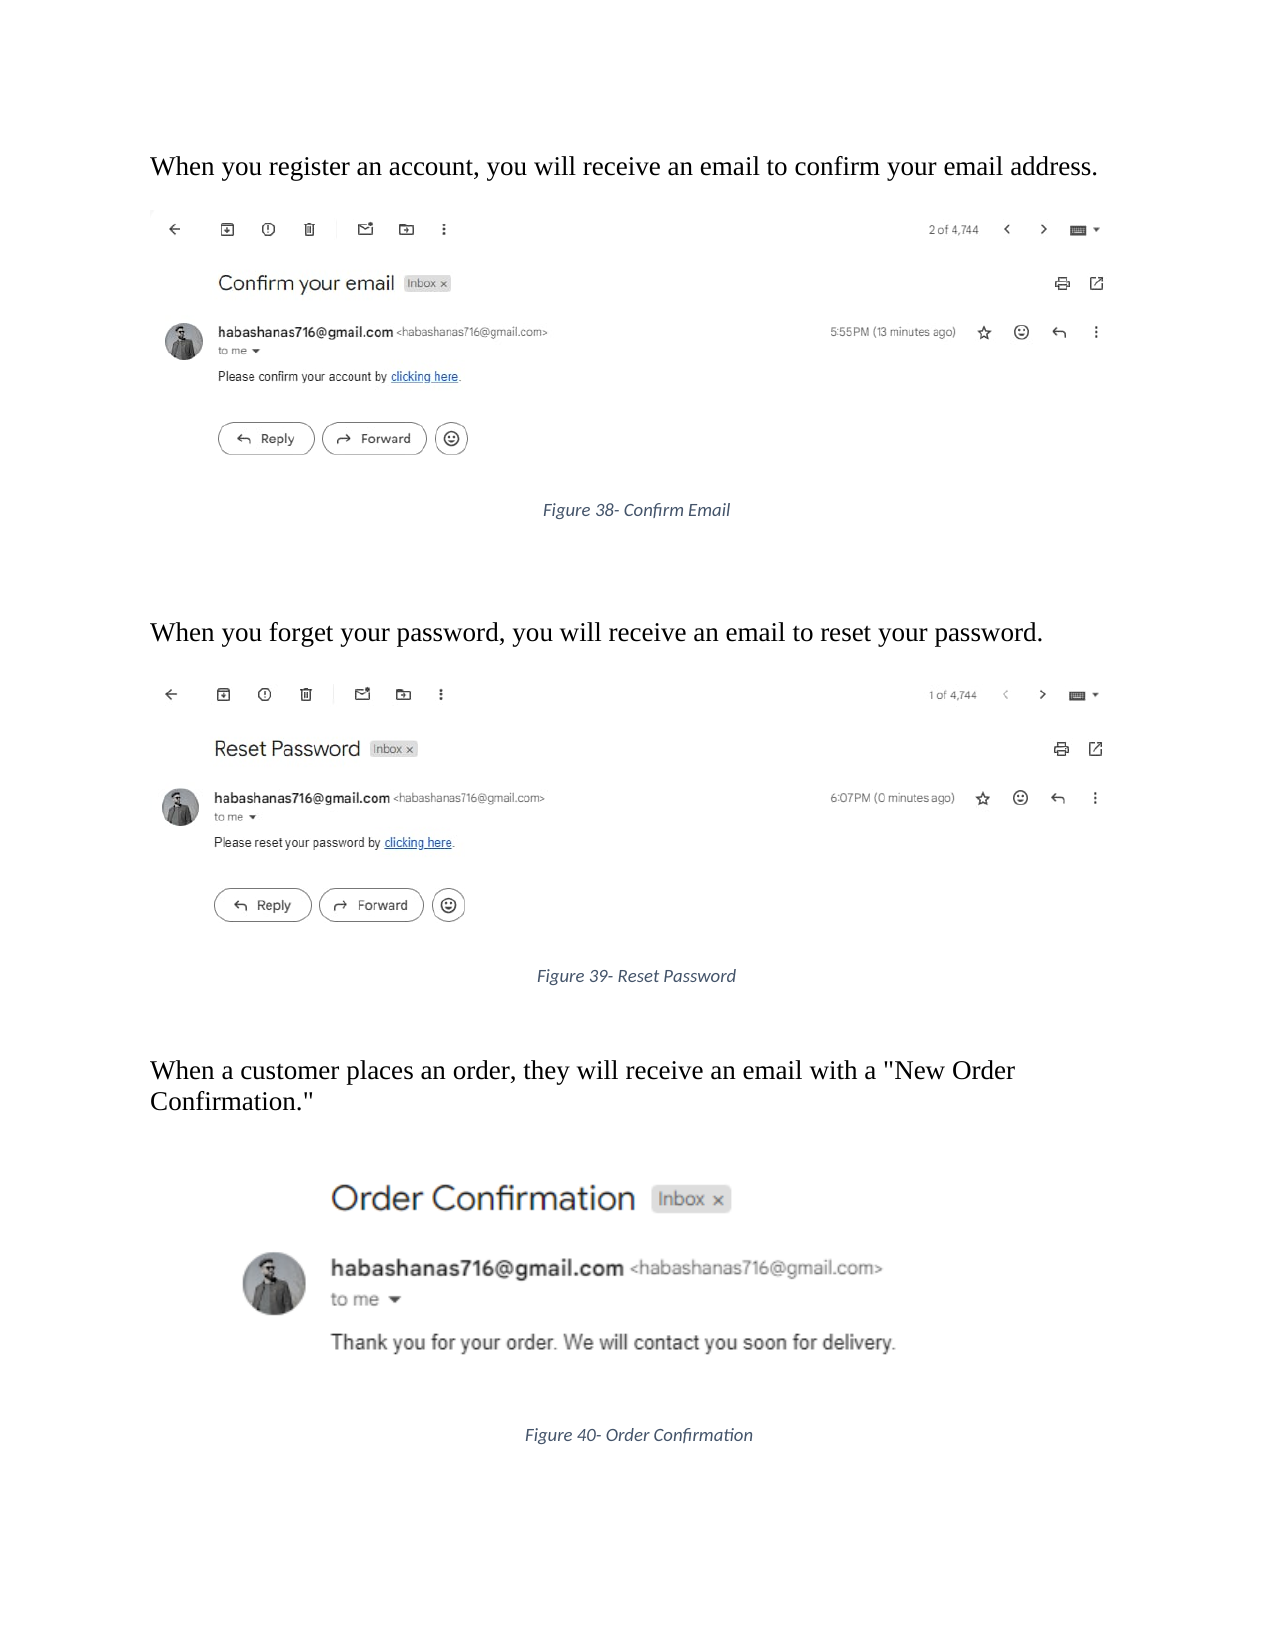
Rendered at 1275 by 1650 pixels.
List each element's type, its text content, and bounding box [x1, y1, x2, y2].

text When you forget your password, you will receive an email to reset your password. [150, 617, 1125, 648]
text When a customer places an order, they will receive an email with a "New Order Confirmation." [150, 1054, 1125, 1116]
picture [150, 210, 1124, 498]
picture [226, 1135, 1052, 1410]
text When you register an account, you will receive an email to confirm your email address. [150, 150, 1125, 181]
text Figure 38- Confirm Email [150, 498, 1125, 521]
text Figure 39- Reset Password [150, 964, 1125, 987]
picture [150, 676, 1124, 965]
